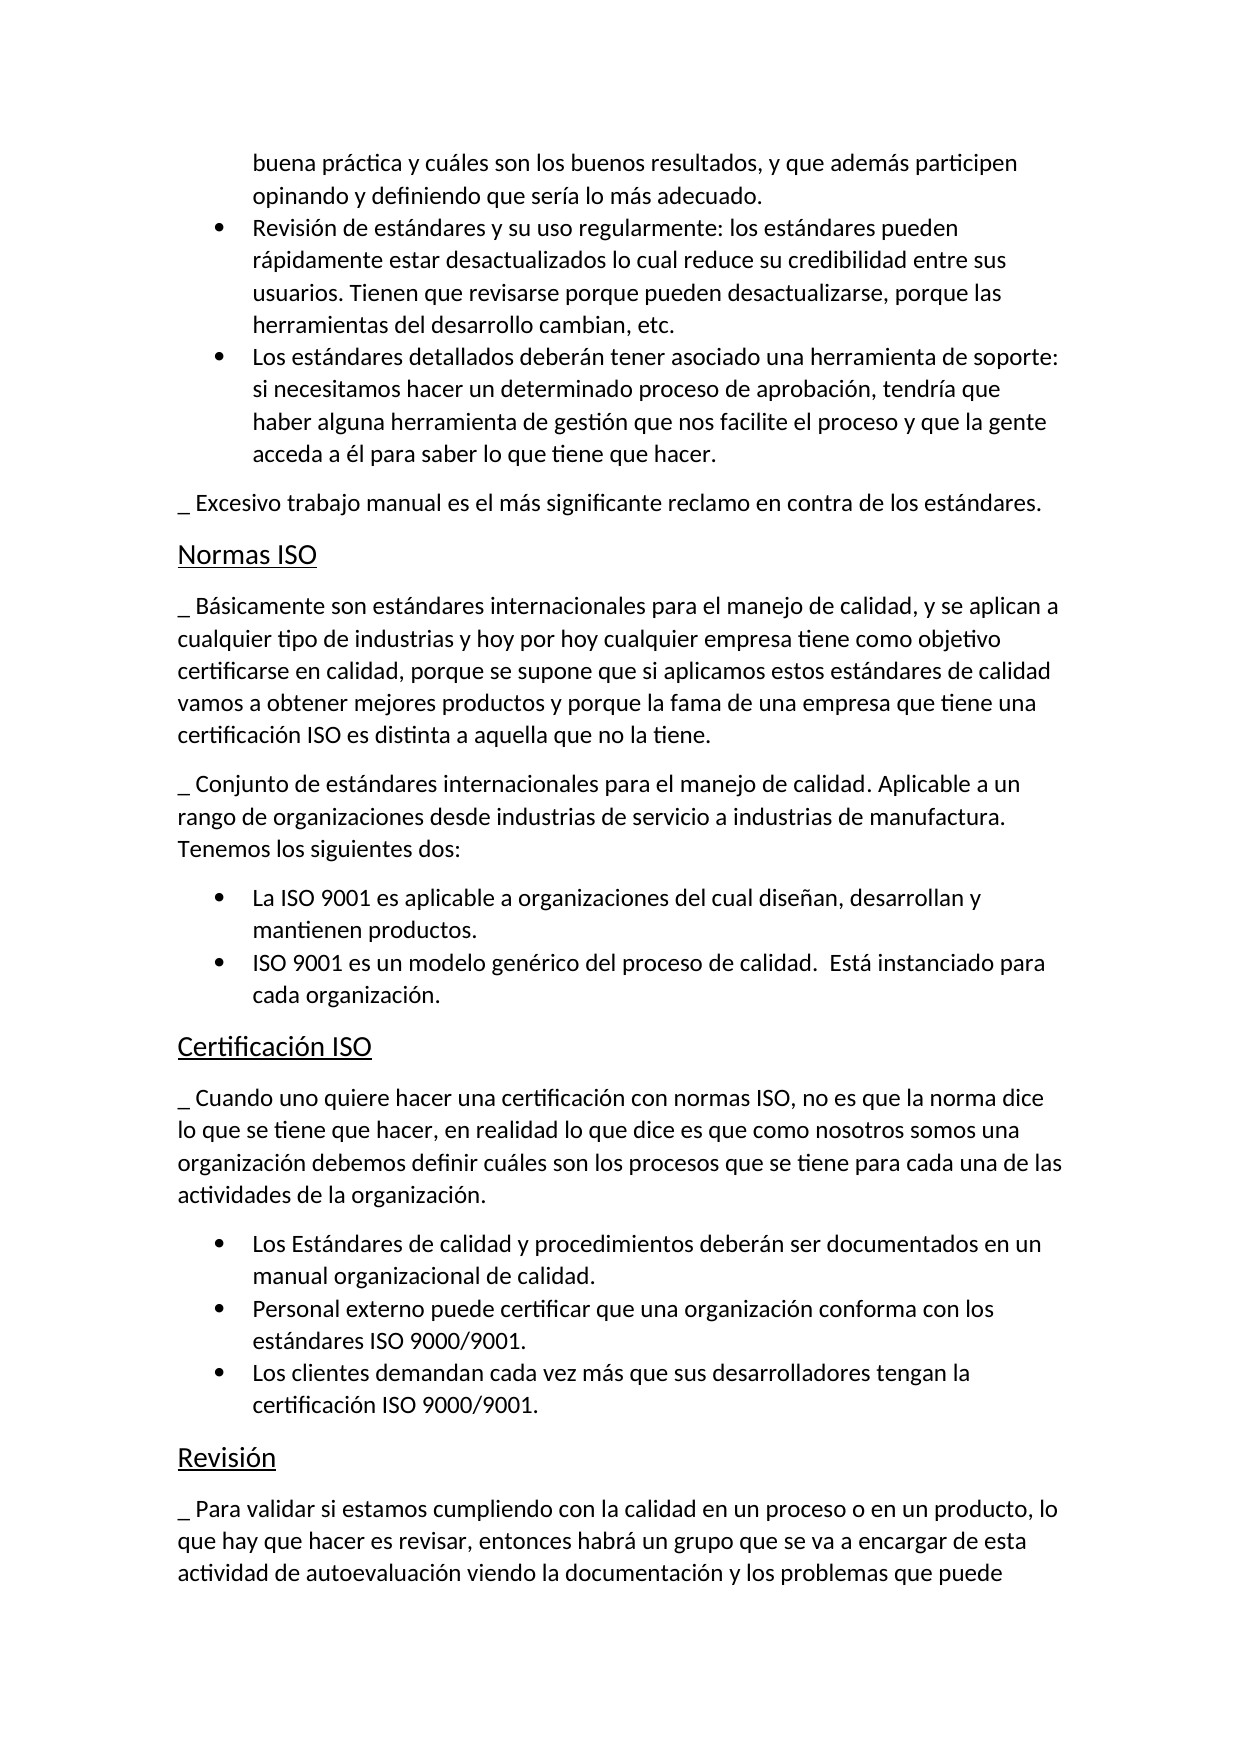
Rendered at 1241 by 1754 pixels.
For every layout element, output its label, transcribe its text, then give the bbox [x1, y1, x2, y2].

list Revisión de estándares y su uso regularmente: los estándares pueden rápidamente estar desactualizados lo cual reduce su credibilidad entre sus usuarios. Tienen que revisarse porque pueden desactualizarse, porque las herramientas del desarrollo cambian, etc. [215, 212, 1063, 339]
text _ Conjunto de estándares internacionales para el manejo de calidad. Aplicable a un rango de organizaciones desde industrias de servicio a industrias de manufactura. Tenemos los siguientes dos: [177, 769, 1063, 864]
list Los Estándares de calidad y procedimientos deberán ser documentados en un manual organizacional de calidad. [215, 1228, 1063, 1291]
list ISO 9001 es un modelo genérico del proceso de calidad. Está instanciado para cada organización. [215, 947, 1063, 1009]
text Normas ISO [177, 536, 1063, 572]
text _ Cuando uno quiere hacer una certificación con normas ISO, no es que la norma dice lo que se tiene que hacer, en realidad lo que dice es que como nosotros somos una organización debemos definir cuáles son los procesos que se tiene para cada una de las actividades de la organización. [177, 1082, 1063, 1210]
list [215, 148, 1063, 210]
text Certificación ISO [177, 1028, 1063, 1064]
text _ Básicamente son estándares internacionales para el manejo de calidad, y se aplican a cualquier tipo de industrias y hoy por hoy cualquier empresa tiene como objetivo certificarse en calidad, porque se supone que si aplicamos estos estándares de calidad vamos a obtener mejores productos y porque la fama de una empresa que tiene una certificación ISO es distinta a aquella que no la tiene. [177, 591, 1063, 750]
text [177, 1493, 1063, 1588]
text Revisión [177, 1439, 1063, 1474]
list La ISO 9001 es aplicable a organizaciones del cual diseñan, desarrollan y mantienen productos. [215, 882, 1063, 945]
list Los estándares detallados deberán tener asociado una herramienta de soporte: si necesitamos hacer un determinado proceso de aprobación, tendría que haber alguna herramienta de gestión que nos facilite el proceso y que la gente acceda a él para saber lo que tiene que hacer. [215, 341, 1063, 469]
text _ Excesivo trabajo manual es el más significante reclamo en contra de los estándares. [177, 487, 1063, 518]
list Los clientes demandan cada vez más que sus desarrolladores tengan la certificación ISO 9000/9001. [215, 1357, 1063, 1420]
list Personal externo puede certificar que una organización conforma con los estándares ISO 9000/9001. [215, 1293, 1063, 1356]
